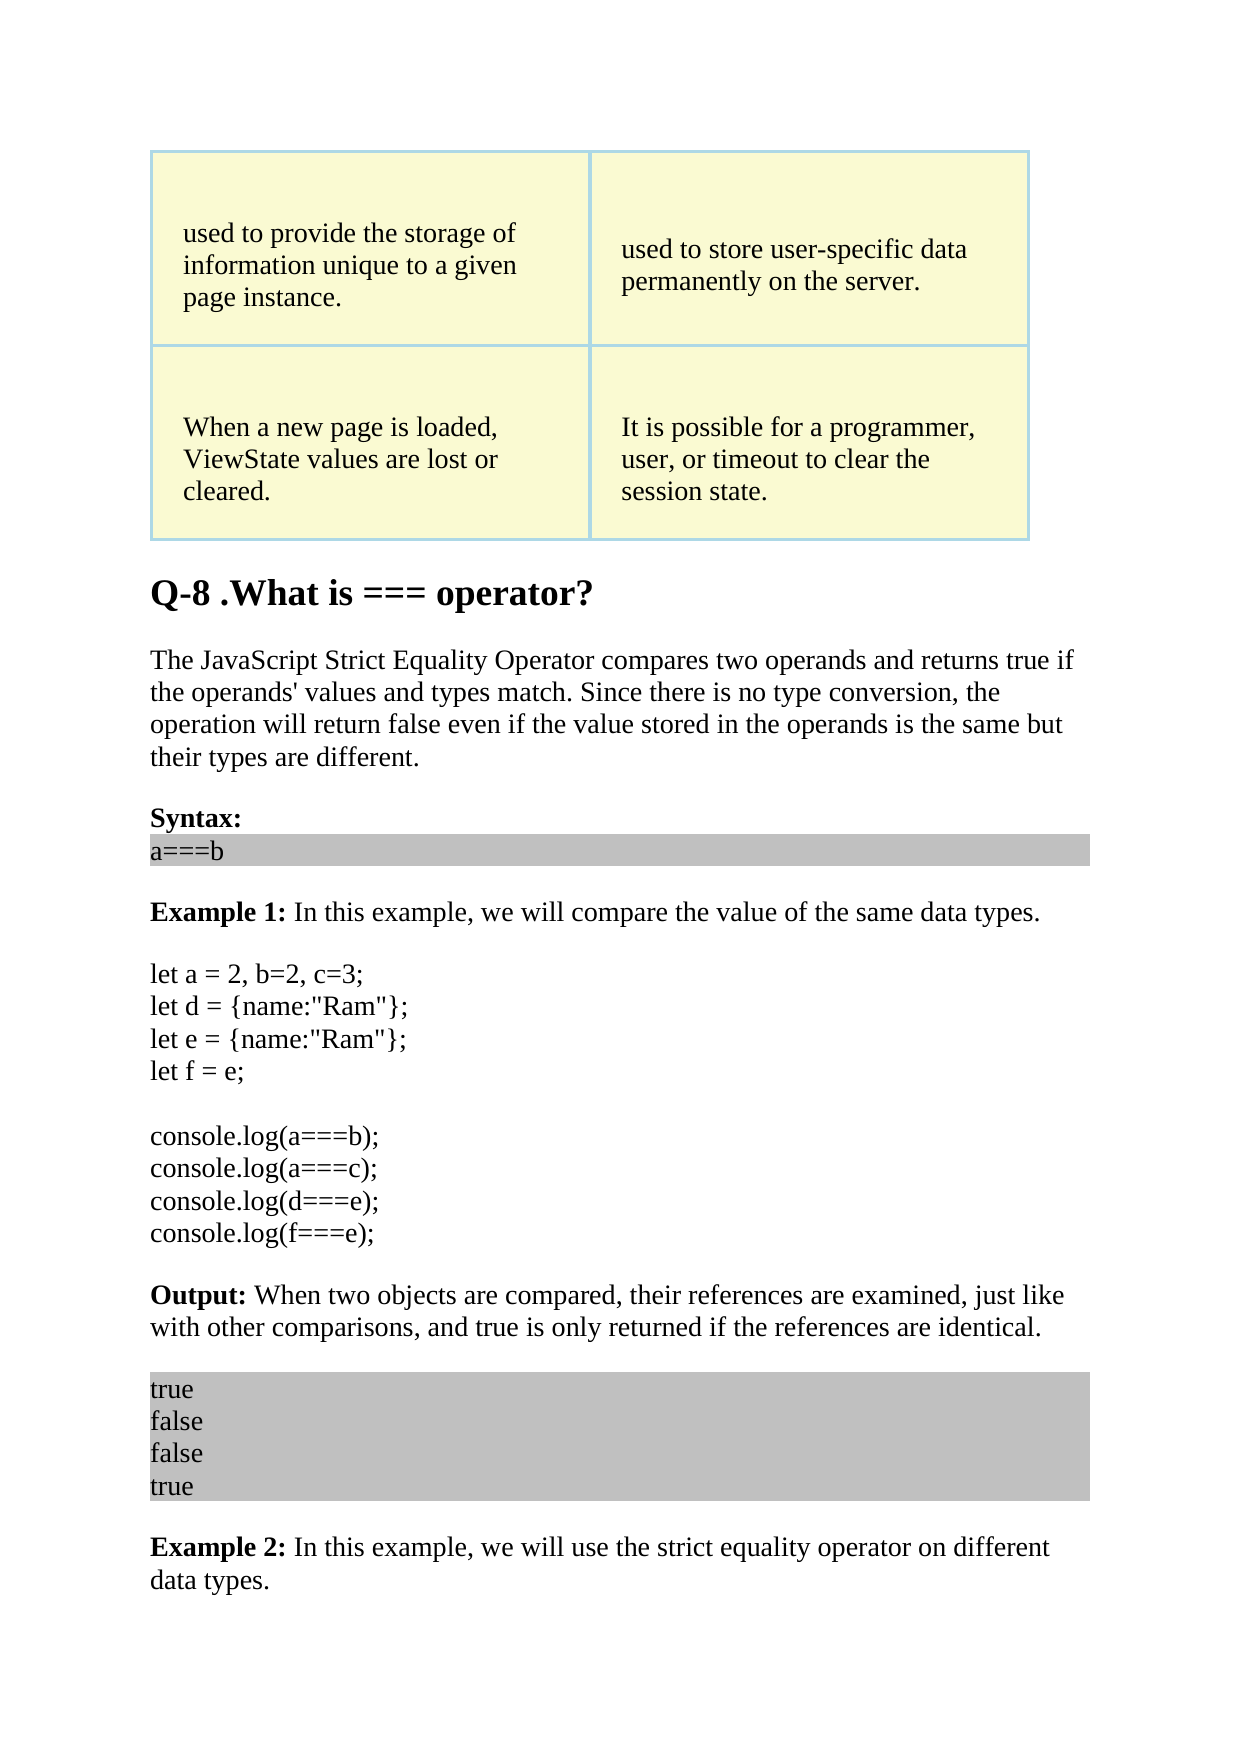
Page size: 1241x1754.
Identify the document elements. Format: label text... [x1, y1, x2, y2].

text Q-8 .What is === operator? [150, 570, 1090, 613]
text Example 2: In this example, we will use the strict equality operator on different data types. [150, 1530, 1090, 1595]
table_cell used to store user-specific data permanently on the server. [592, 153, 1027, 344]
text The JavaScript Strict Equality Operator compares two operands and returns true if the operands' values and types match. Since there is no type conversion, the operation will return false even if the value stored in the operands is the same but their types are different. [150, 643, 1090, 772]
text Example 1: In this example, we will compare the value of the same data types. [150, 895, 1090, 928]
text Output: When two objects are compared, their references are examined, just like with other comparisons, and true is only returned if the references are identical. [150, 1278, 1090, 1342]
table_cell used to provide the storage of information unique to a given page instance. [153, 153, 588, 344]
text true false false true [150, 1372, 1090, 1501]
table_cell When a new page is loaded, ViewState values are lost or cleared. [153, 347, 588, 538]
text let a = 2, b=2, c=3; let d = {name:"Ram"}; let e = {name:"Ram"}; let f = e; console.log(a===b); console.log(a===c); console.log(d===e); console.log(f===e); [150, 957, 1090, 1248]
table_cell It is possible for a programmer, user, or timeout to clear the session state. [592, 347, 1027, 538]
text Syntax: [150, 801, 1090, 834]
text a===b [150, 834, 1090, 866]
